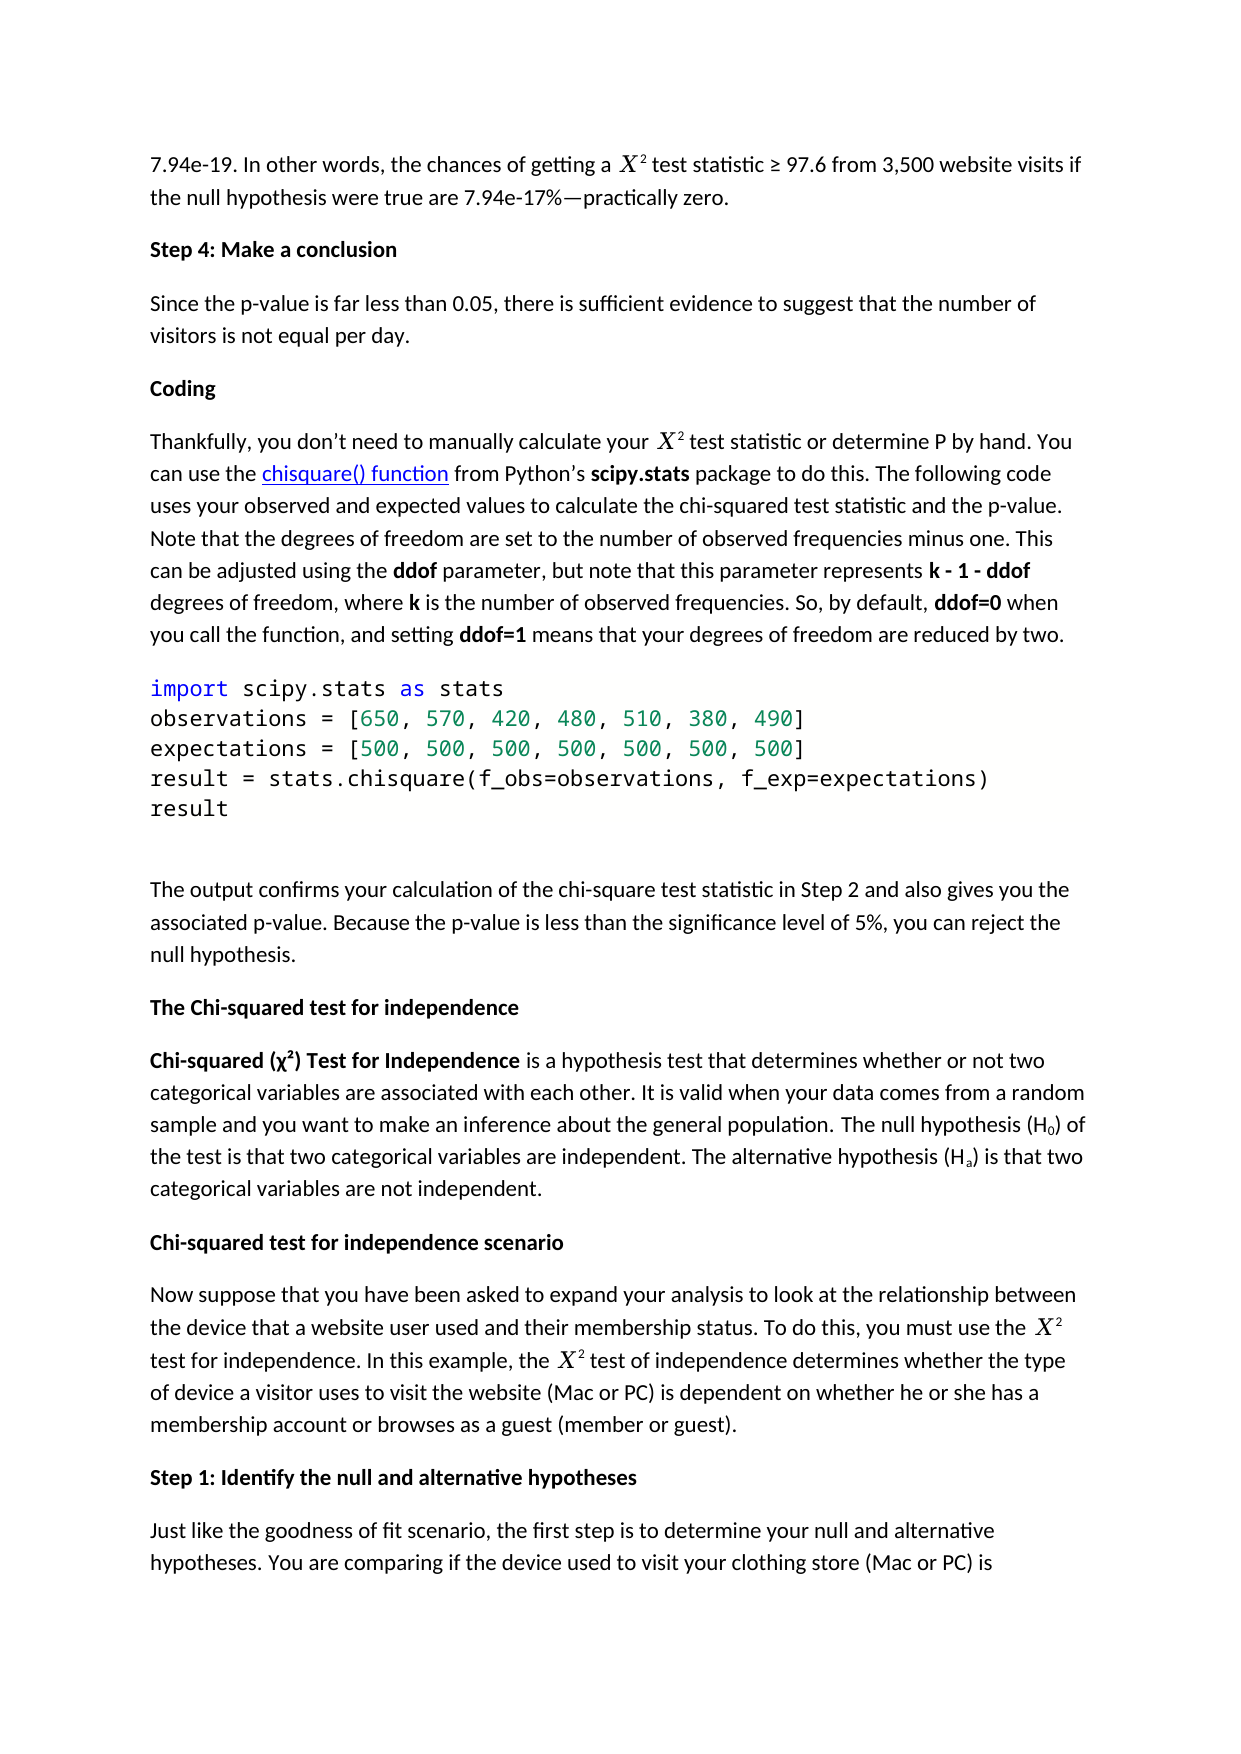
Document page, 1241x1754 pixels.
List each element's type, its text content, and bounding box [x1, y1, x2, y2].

text Thankfully, you don’t need to manually calculate your 𝛸2 test statistic or determine P by hand. You can use the chisquare() function from Python’s scipy.stats package to do this. The following code uses your observed and expected values to calculate the chi-squared test statistic and the p-value. Note that the degrees of freedom are set to the number of observed frequencies minus one. This can be adjusted using the ddof parameter, but note that this parameter represents k - 1 - ddof degrees of freedom, where k is the number of observed frequencies. So, by default, ddof=0 when you call the function, and setting ddof=1 means that your degrees of freedom are reduced by two. [150, 427, 1090, 648]
text Since the p-value is far less than 0.05, there is sufficient evidence to suggest that the number of visitors is not equal per day. [150, 289, 1090, 349]
text result = stats.chisquare(f_obs=observations, f_exp=expectations) [150, 763, 1090, 793]
text Step 4: Make a conclusion [150, 236, 1090, 264]
text expectations = [500, 500, 500, 500, 500, 500, 500] [150, 733, 1090, 763]
text Coding [150, 374, 1090, 402]
text Step 1: Identify the null and alternative hypotheses [150, 1463, 1090, 1491]
text The Chi-squared test for independence [150, 993, 1090, 1021]
text observations = [650, 570, 420, 480, 510, 380, 490] [150, 703, 1090, 733]
text Chi-squared test for independence scenario [150, 1228, 1090, 1256]
text result [150, 793, 1090, 822]
text import scipy.stats as stats [150, 673, 1090, 703]
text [150, 150, 1090, 211]
text Now suppose that you have been asked to expand your analysis to look at the relationship between the device that a website user used and their membership status. To do this, you must use the 𝛸2 test for independence. In this example, the 𝛸2 test of independence determines whether the type of device a visitor uses to visit the website (Mac or PC) is dependent on whether he or she has a membership account or browses as a guest (member or guest). [150, 1281, 1090, 1438]
text The output confirms your calculation of the chi-square test statistic in Step 2 and also gives you the associated p-value. Because the p-value is less than the significance level of 5%, you can reject the null hypothesis. [150, 875, 1090, 968]
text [150, 1516, 1090, 1576]
text Chi-squared (χ²) Test for Independence is a hypothesis test that determines whether or not two categorical variables are associated with each other. It is valid when your data comes from a random sample and you want to make an inference about the general population. The null hypothesis (H0) of the test is that two categorical variables are independent. The alternative hypothesis (Ha) is that two categorical variables are not independent. [150, 1046, 1090, 1203]
